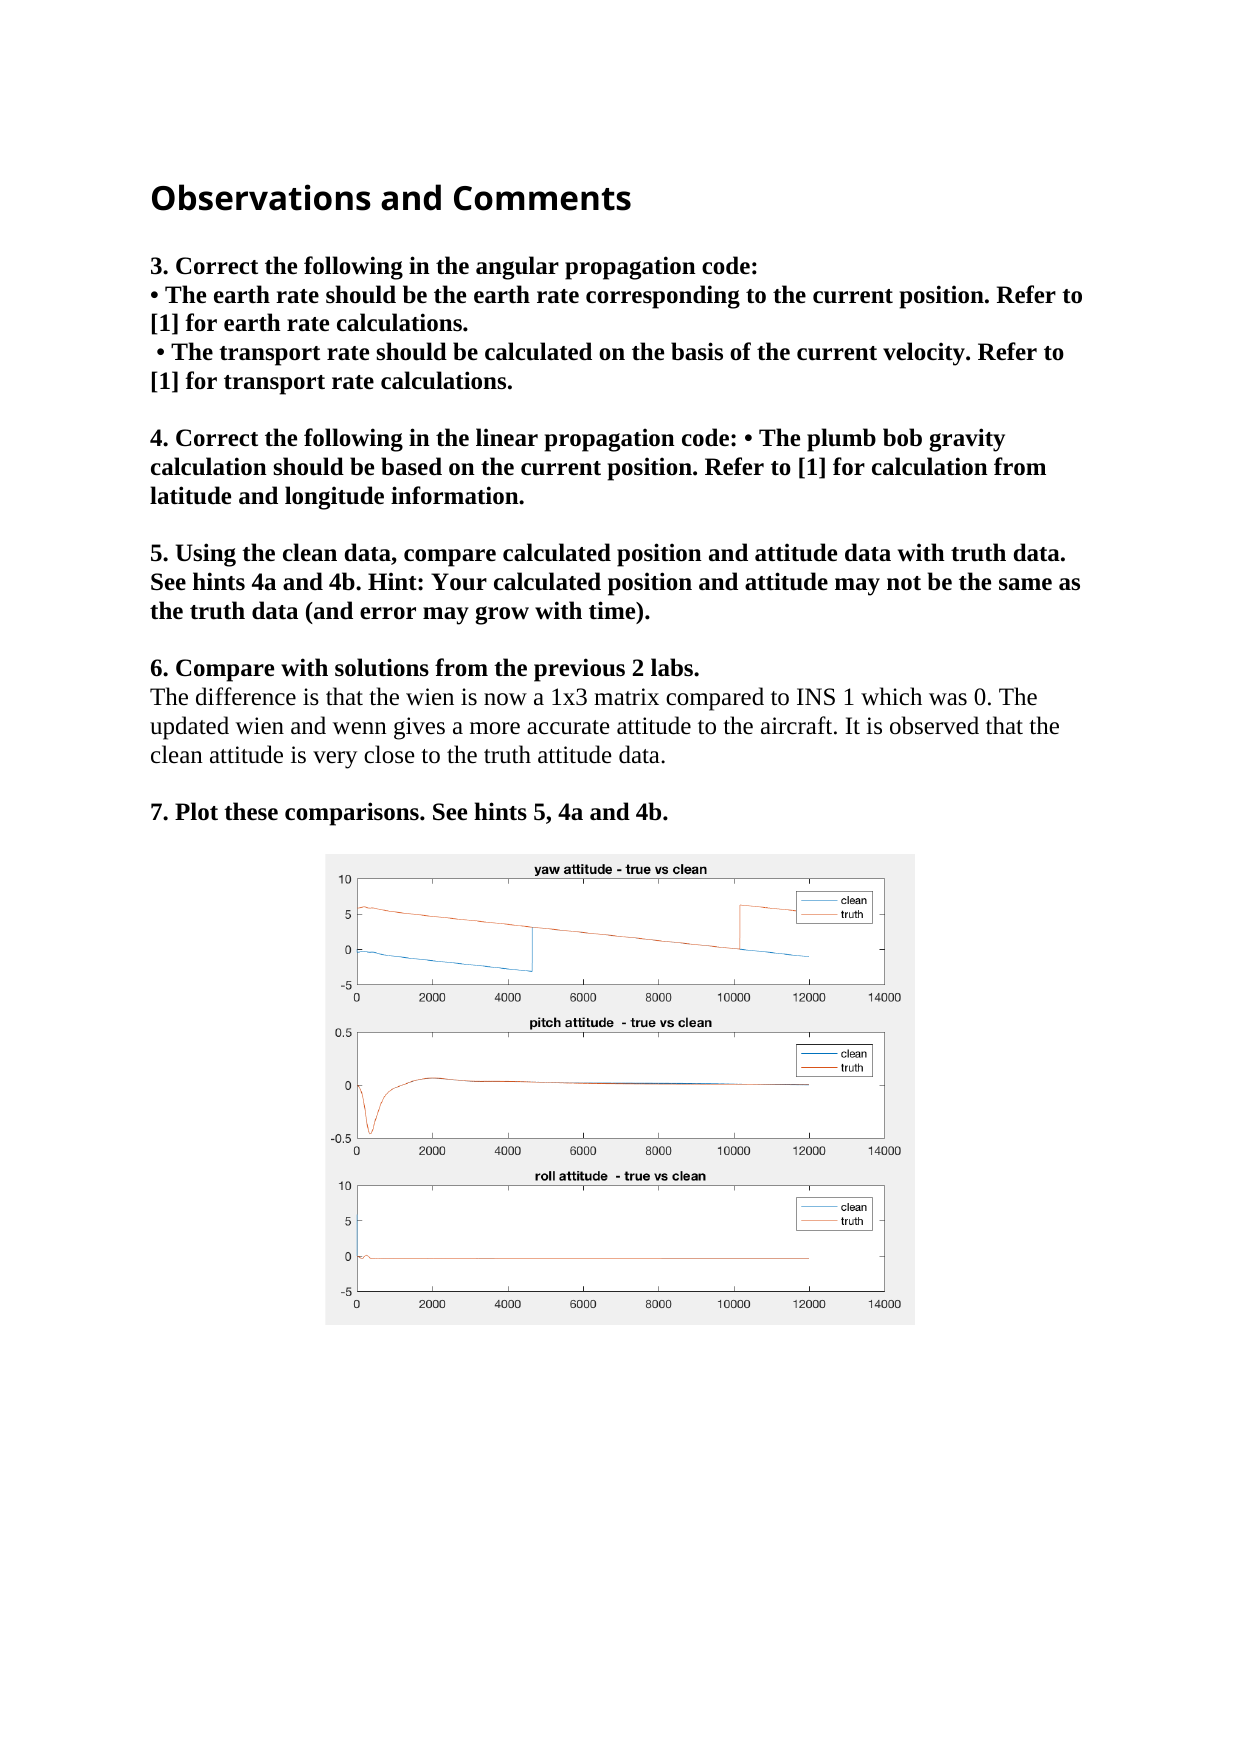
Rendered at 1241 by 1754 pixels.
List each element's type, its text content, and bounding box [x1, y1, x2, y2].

text 3. Correct the following in the angular propagation code: [150, 251, 1090, 280]
subtitle Observations and Comments [150, 175, 1090, 220]
text 6. Compare with solutions from the previous 2 labs. [150, 653, 1090, 682]
picture [325, 854, 915, 1325]
text 4. Correct the following in the linear propagation code: • The plumb bob gravity calculation should be based on the current position. Refer to [1] for calculation from latitude and longitude information. [150, 423, 1090, 510]
text • The transport rate should be calculated on the basis of the current velocity. Refer to [1] for transport rate calculations. [150, 337, 1090, 395]
text 5. Using the clean data, compare calculated position and attitude data with truth data. See hints 4a and 4b. Hint: Your calculated position and attitude may not be the same as the truth data (and error may grow with time). [150, 538, 1090, 625]
text The difference is that the wien is now a 1x3 matrix compared to INS 1 which was 0. The updated wien and wenn gives a more accurate attitude to the aircraft. It is observed that the clean attitude is very close to the truth attitude data. [150, 682, 1090, 768]
text 7. Plot these comparisons. See hints 5, 4a and 4b. [150, 797, 1090, 826]
text • The earth rate should be the earth rate corresponding to the current position. Refer to [1] for earth rate calculations. [150, 280, 1090, 337]
